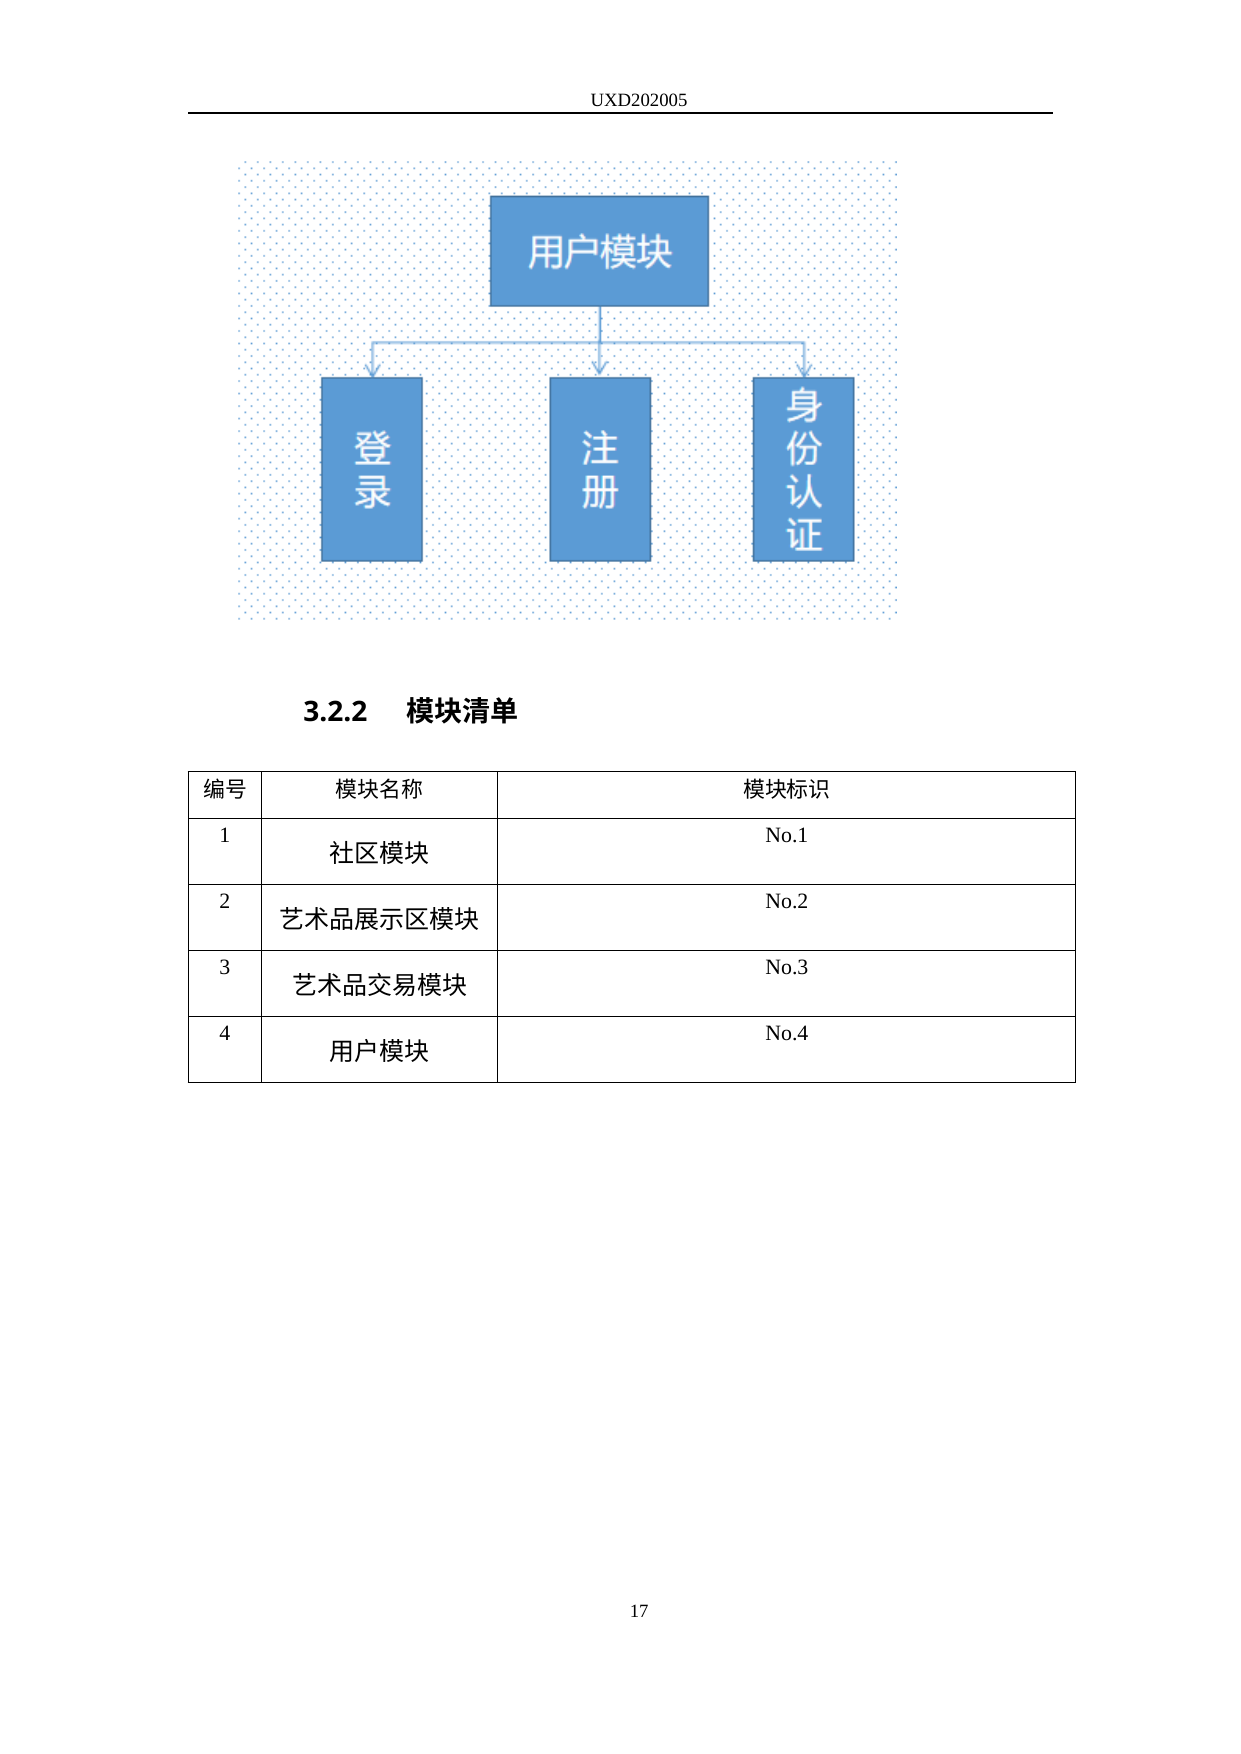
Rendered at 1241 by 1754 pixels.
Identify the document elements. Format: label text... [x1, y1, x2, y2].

table_cell 4 [189, 1017, 261, 1082]
table_header 编号 [189, 772, 261, 818]
table_cell No.4 [498, 1017, 1075, 1082]
table_header 模块名称 [262, 772, 497, 818]
picture [237, 160, 897, 623]
table_cell No.1 [498, 819, 1075, 884]
table_cell No.3 [498, 951, 1075, 1016]
table_cell 艺术品展示区模块 [262, 885, 497, 950]
table_cell 1 [189, 819, 261, 884]
table_cell 社区模块 [262, 819, 497, 884]
table_cell 3 [189, 951, 261, 1016]
table_cell 用户模块 [262, 1017, 497, 1082]
subtitle 模块清单 [247, 677, 1053, 742]
table_cell 2 [189, 885, 261, 950]
table_cell No.2 [498, 885, 1075, 950]
table_header 模块标识 [498, 772, 1075, 818]
table_cell 艺术品交易模块 [262, 951, 497, 1016]
